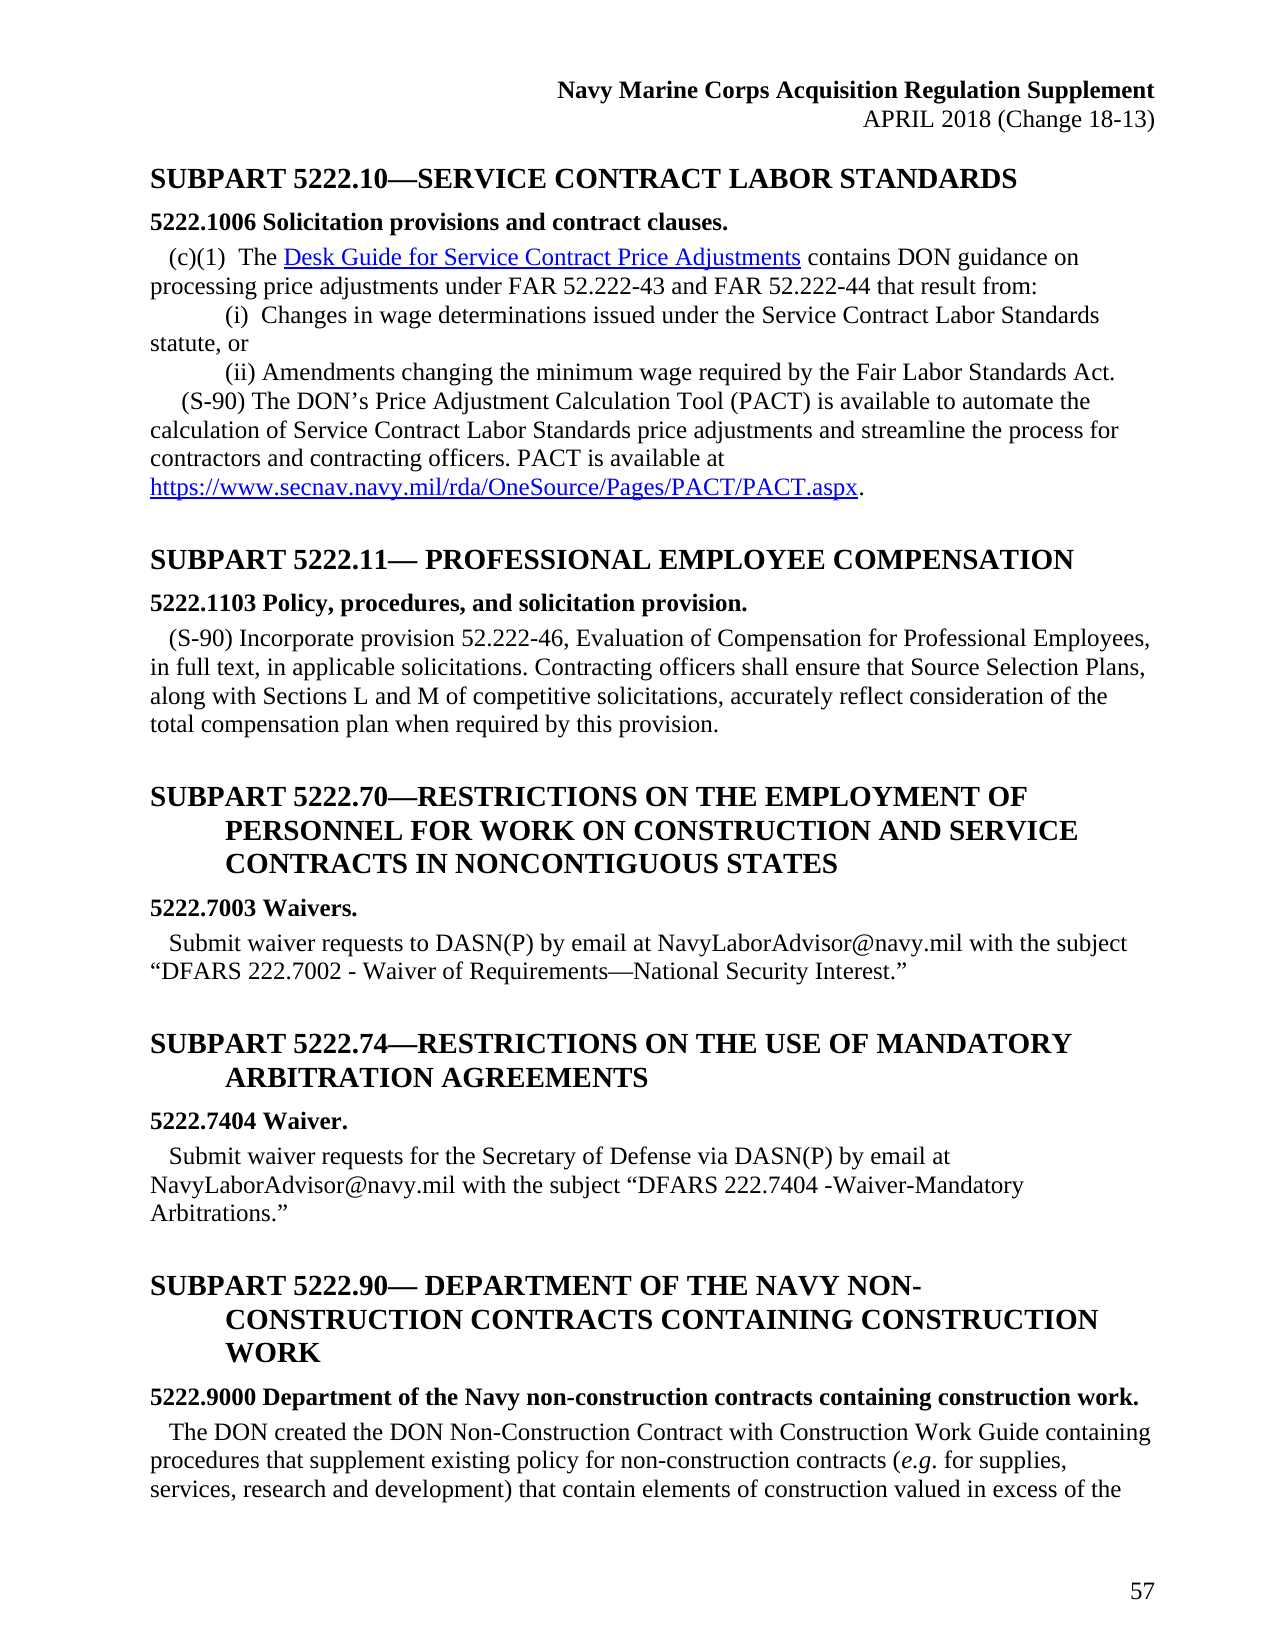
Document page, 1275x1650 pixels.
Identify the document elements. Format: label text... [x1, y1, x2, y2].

text (c)(1) The Desk Guide for Service Contract Price Adjustments contains DON guidance on processing price adjustments under FAR 52.222-43 and FAR 52.222-44 that result from: [150, 242, 1155, 300]
subtitle SUBPART 5222.74—RESTRICTIONS ON THE USE OF MANDATORY ARBITRATION AGREEMENTS [150, 1026, 1155, 1093]
subtitle 5222.1103 Policy, procedures, and solicitation provision. [150, 588, 1155, 617]
text (i) Changes in wage determinations issued under the Service Contract Labor Standards statute, or [150, 300, 1155, 357]
text (S-90) The DON’s Price Adjustment Calculation Tool (PACT) is available to automate the calculation of Service Contract Labor Standards price adjustments and streamline the process for contractors and contracting officers. PACT is available at https://www.secnav.navy.mil/rda/OneSource/Pages/PACT/PACT.aspx. [150, 386, 1155, 501]
text Submit waiver requests for the Secretary of Defense via DASN(P) by email at NavyLaborAdvisor@navy.mil with the subject “DFARS 222.7404 -Waiver-Mandatory Arbitrations.” [150, 1141, 1155, 1227]
text (S-90) Incorporate provision 52.222-46, Evaluation of Compensation for Professional Employees, in full text, in applicable solicitations. Contracting officers shall ensure that Source Selection Plans, along with Sections L and M of competitive solicitations, accurately reflect consideration of the total compensation plan when required by this provision. [150, 623, 1155, 738]
subtitle SUBPART 5222.11— PROFESSIONAL EMPLOYEE COMPENSATION [150, 542, 1155, 576]
subtitle SUBPART 5222.70—RESTRICTIONS ON THE EMPLOYMENT OF PERSONNEL FOR WORK ON CONSTRUCTION AND SERVICE CONTRACTS IN NONCONTIGUOUS STATES [150, 779, 1155, 880]
subtitle 5222.7003 Waivers. [150, 893, 1155, 921]
text Submit waiver requests to DASN(P) by email at NavyLaborAdvisor@navy.mil with the subject “DFARS 222.7002 - Waiver of Requirements—National Security Interest.” [150, 928, 1155, 985]
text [150, 1417, 1155, 1503]
subtitle 5222.7404 Waiver. [150, 1106, 1155, 1135]
subtitle 5222.9000 Department of the Navy non-construction contracts containing construction work. [150, 1382, 1155, 1410]
subtitle SUBPART 5222.10—SERVICE CONTRACT LABOR STANDARDS [150, 161, 1155, 195]
subtitle SUBPART 5222.90— DEPARTMENT OF THE NAVY NON-CONSTRUCTION CONTRACTS CONTAINING CONSTRUCTION WORK [150, 1268, 1155, 1369]
text (ii) Amendments changing the minimum wage required by the Fair Labor Standards Act. [150, 357, 1155, 386]
subtitle 5222.1006 Solicitation provisions and contract clauses. [150, 207, 1155, 236]
